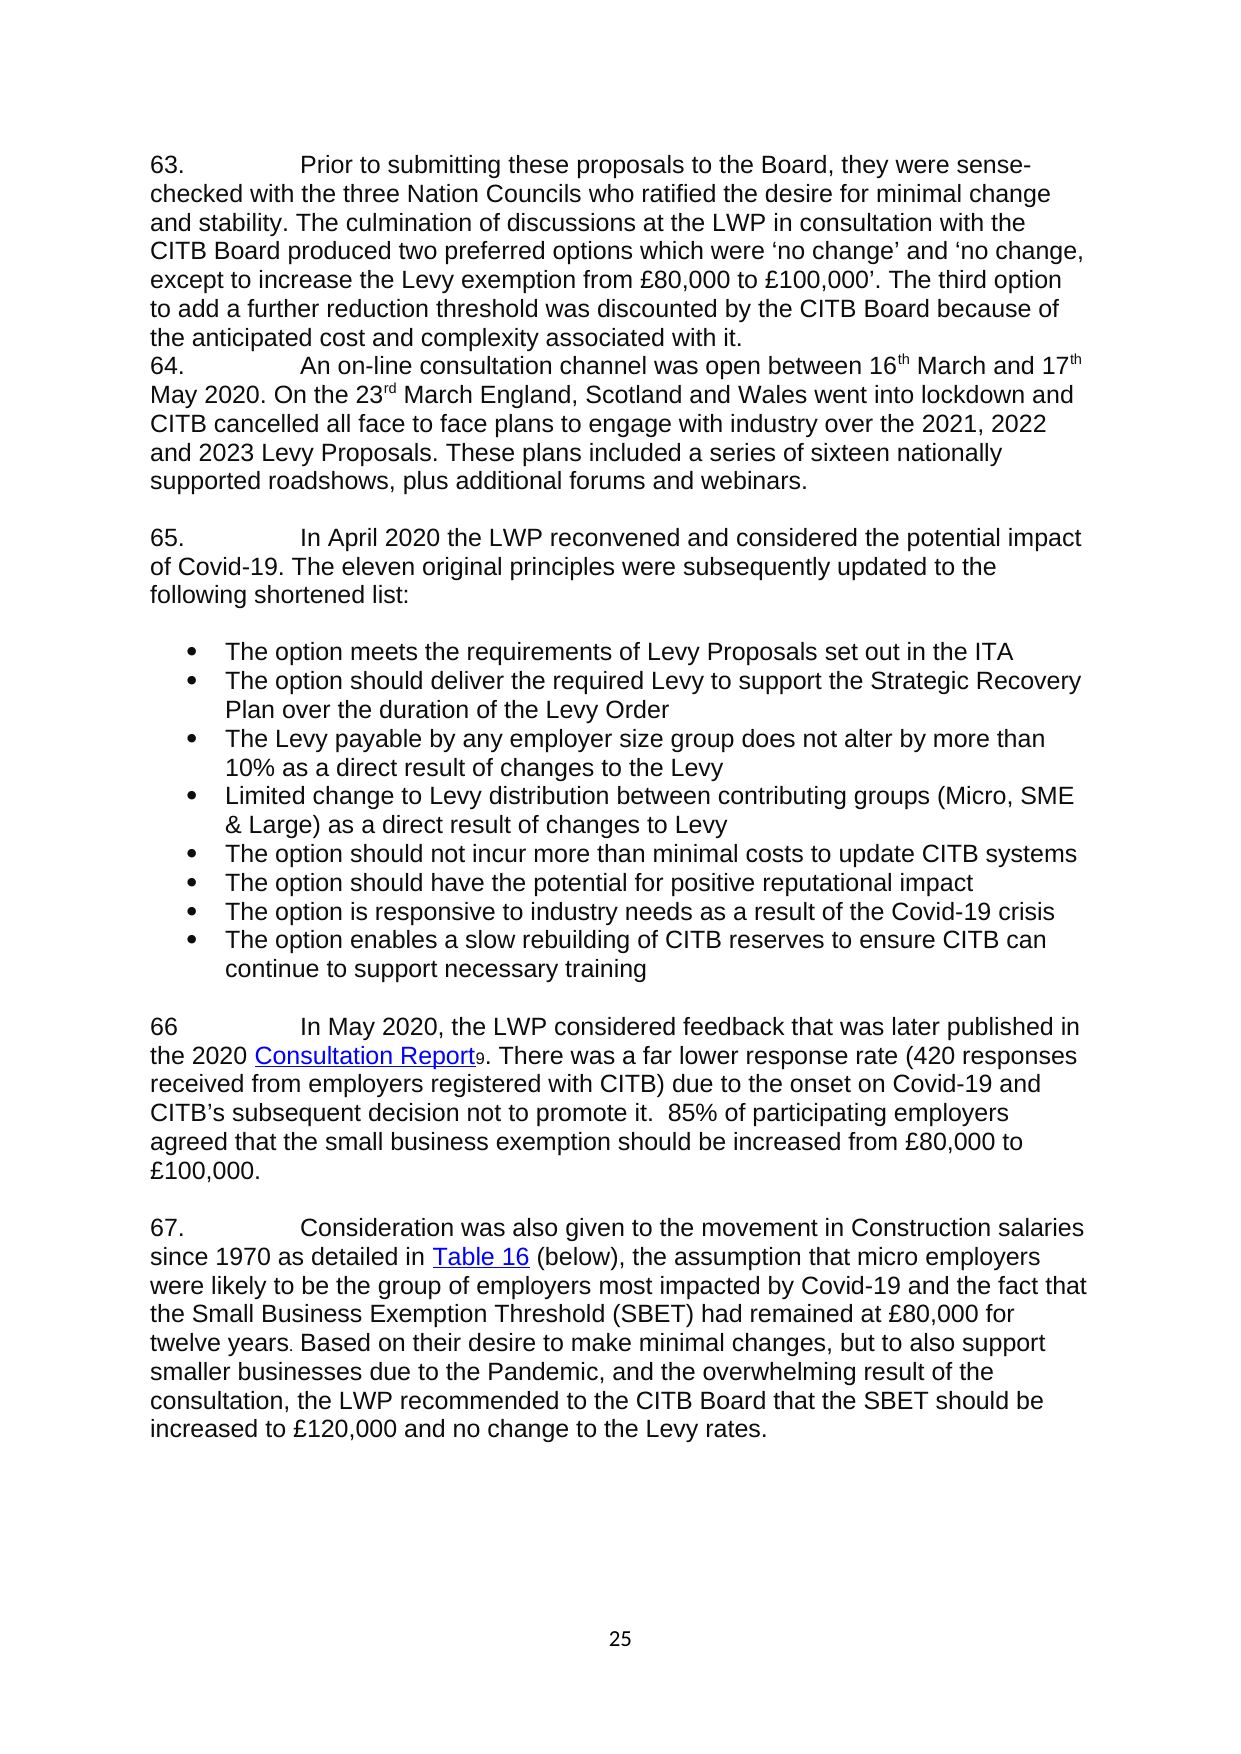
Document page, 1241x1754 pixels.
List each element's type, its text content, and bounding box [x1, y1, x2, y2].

list The option enables a slow rebuilding of CITB reserves to ensure CITB can continue to support necessary training [187, 926, 1090, 983]
list The option meets the requirements of Levy Proposals set out in the ITA [187, 637, 1090, 666]
text 65. In April 2020 the LWP reconvened and considered the potential impact of Covid-19. The eleven original principles were subsequently updated to the following shortened list: [150, 523, 1090, 609]
list The option should not incur more than minimal costs to update CITB systems [187, 839, 1090, 868]
list The option should have the potential for positive reputational impact [187, 868, 1090, 897]
list The Levy payable by any employer size group does not alter by more than 10% as a direct result of changes to the Levy [187, 724, 1090, 781]
list The option should deliver the required Levy to support the Strategic Recovery Plan over the duration of the Levy Order [187, 666, 1090, 724]
text 66 In May 2020, the LWP considered feedback that was later published in the 2020 Consultation Report9. There was a far lower response rate (420 responses received from employers registered with CITB) due to the onset on Covid-19 and CITB’s subsequent decision not to promote it. 85% of participating employers agreed that the small business exemption should be increased from £80,000 to £100,000. [150, 1012, 1090, 1184]
text 63. Prior to submitting these proposals to the Board, they were sense-checked with the three Nation Councils who ratified the desire for minimal change and stability. The culmination of discussions at the LWP in consultation with the CITB Board produced two preferred options which were ‘no change’ and ‘no change, except to increase the Levy exemption from £80,000 to £100,000’. The third option to add a further reduction threshold was discounted by the CITB Board because of the anticipated cost and complexity associated with it. [150, 150, 1090, 351]
list The option is responsive to industry needs as a result of the Covid-19 crisis [187, 897, 1090, 926]
text 64. An on-line consultation channel was open between 16th March and 17th May 2020. On the 23rd March England, Scotland and Wales went into lockdown and CITB cancelled all face to face plans to engage with industry over the 2021, 2022 and 2023 Levy Proposals. These plans included a series of sixteen nationally supported roadshows, plus additional forums and webinars. [150, 351, 1090, 495]
text 67. Consideration was also given to the movement in Construction salaries since 1970 as detailed in Table 16 (below), the assumption that micro employers were likely to be the group of employers most impacted by Covid-19 and the fact that the Small Business Exemption Threshold (SBET) had remained at £80,000 for twelve years. Based on their desire to make minimal changes, but to also support smaller businesses due to the Pandemic, and the overwhelming result of the consultation, the LWP recommended to the CITB Board that the SBET should be increased to £120,000 and no change to the Levy rates. [150, 1213, 1090, 1443]
list Limited change to Levy distribution between contributing groups (Micro, SME & Large) as a direct result of changes to Levy [187, 781, 1090, 839]
